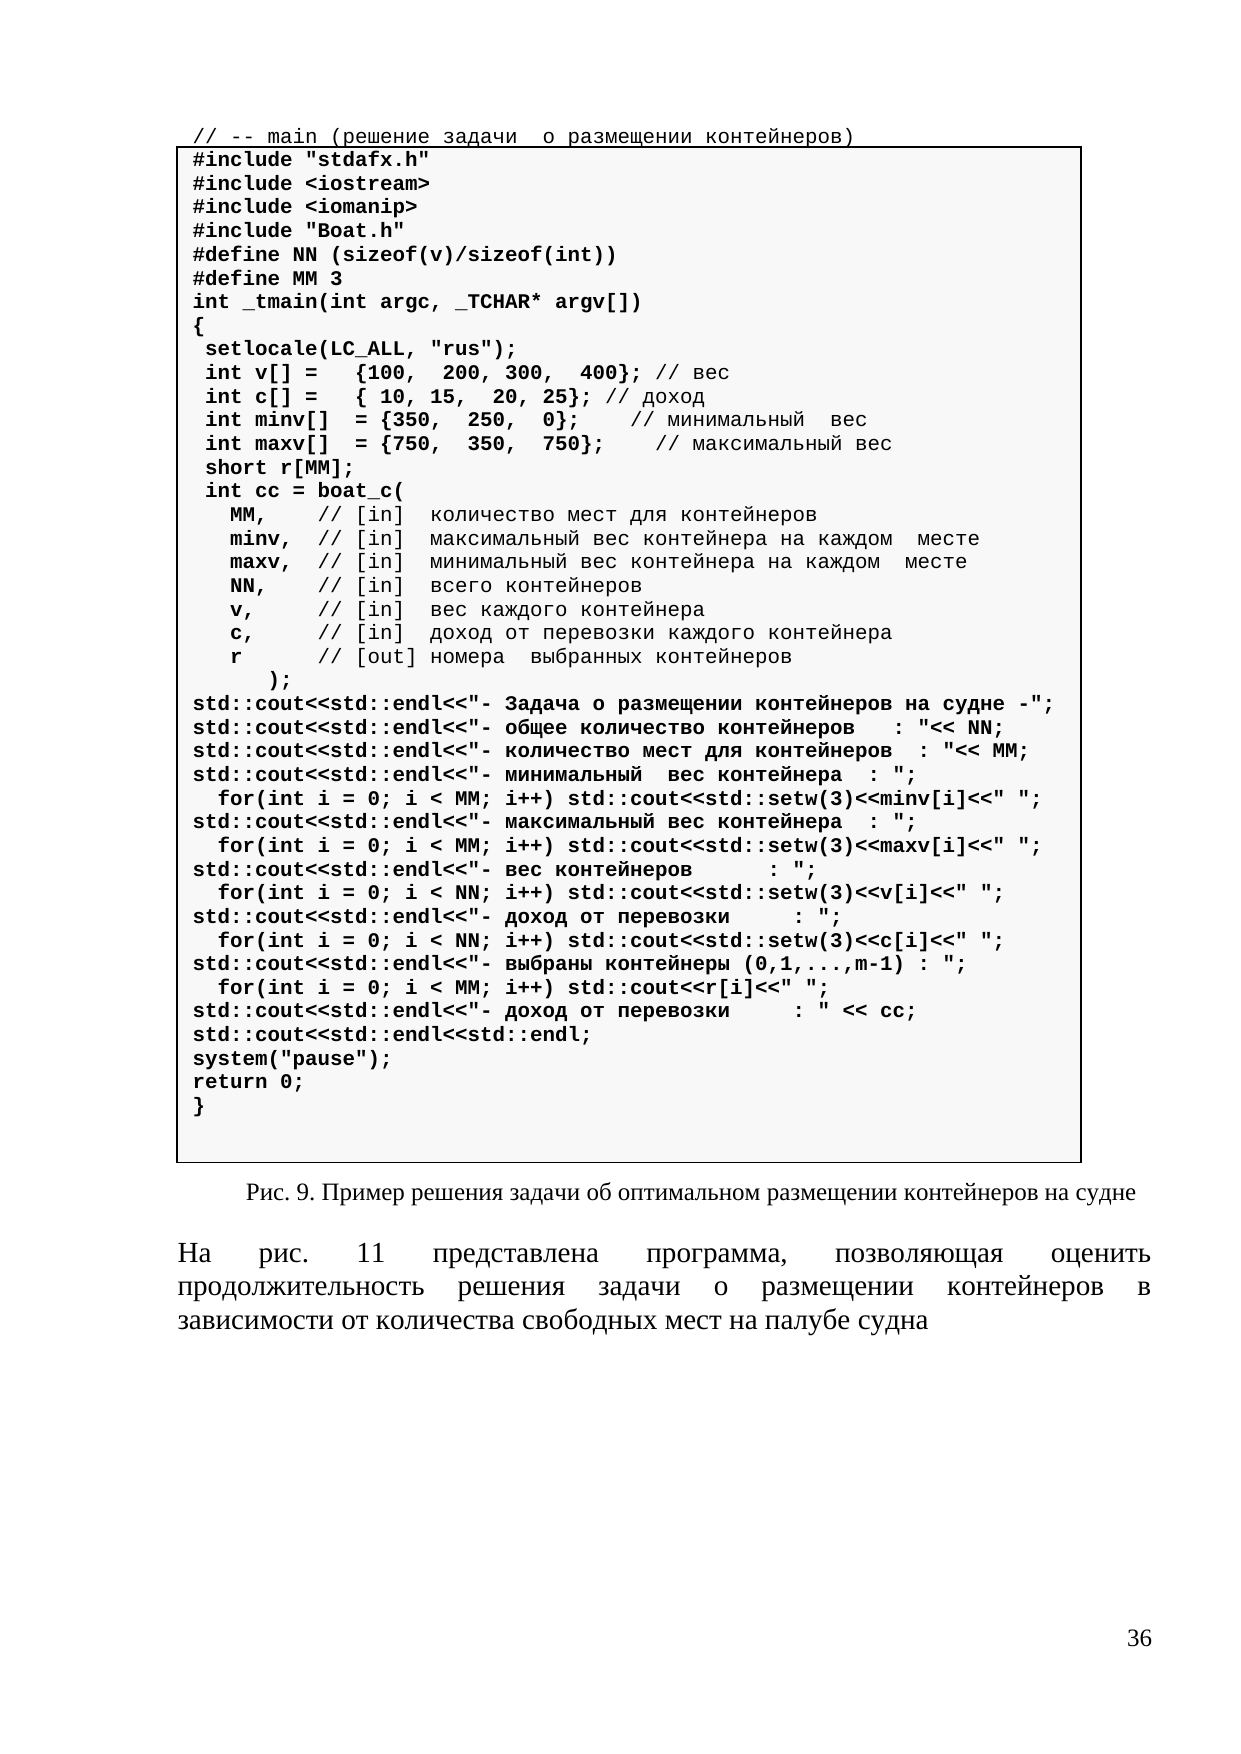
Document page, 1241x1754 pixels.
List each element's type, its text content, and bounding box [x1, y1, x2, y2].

text Рис. 9. Пример решения задачи об оптимальном размещении контейнеров на судне [177, 1177, 1152, 1206]
text На рис. 11 представлена программа, позволяющая оценить продолжительность решения задачи о размещении контейнеров в зависимости от количества свободных мест на палубе судна [177, 1235, 1152, 1335]
